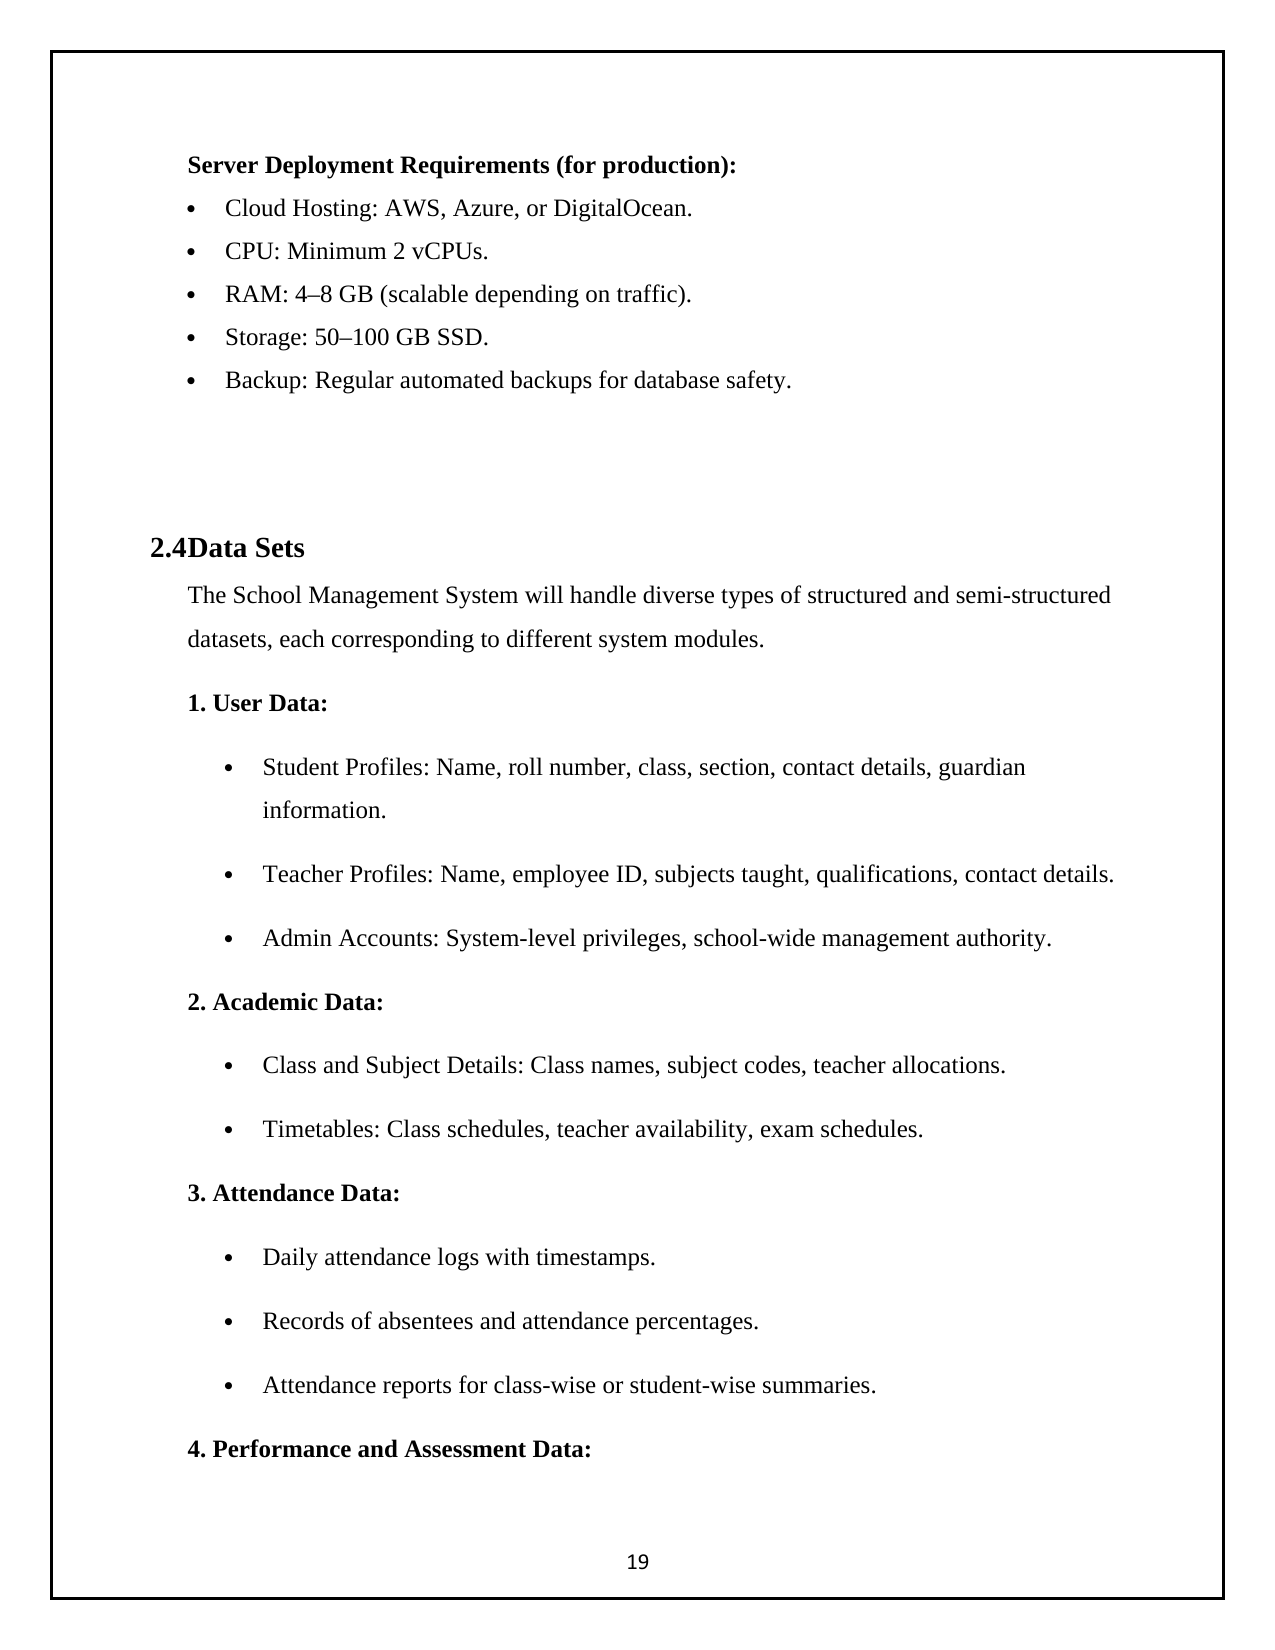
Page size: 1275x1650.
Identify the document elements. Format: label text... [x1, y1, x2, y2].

list Server Deployment Requirements (for production): [187, 150, 1125, 179]
list Records of absentees and attendance percentages. [225, 1306, 1125, 1335]
text 3. Attendance Data: [187, 1178, 1125, 1207]
list Daily attendance logs with timestamps. [225, 1242, 1125, 1271]
list Timetables: Class schedules, teacher availability, exam schedules. [225, 1114, 1125, 1143]
list Attendance reports for class-wise or student-wise summaries. [225, 1370, 1125, 1399]
subtitle Data Sets [150, 530, 1125, 564]
list CPU: Minimum 2 vCPUs. [187, 236, 1125, 265]
list Admin Accounts: System-level privileges, school-wide management authority. [225, 923, 1125, 951]
list Storage: 50–100 GB SSD. [187, 322, 1125, 351]
text 4. Performance and Assessment Data: [187, 1434, 1125, 1463]
list Teacher Profiles: Name, employee ID, subjects taught, qualifications, contact details. [225, 859, 1125, 887]
text 1. User Data: [187, 688, 1125, 716]
text 2. Academic Data: [187, 987, 1125, 1015]
list RAM: 4–8 GB (scalable depending on traffic). [187, 279, 1125, 308]
list Student Profiles: Name, roll number, class, section, contact details, guardian information. [225, 752, 1125, 823]
list Class and Subject Details: Class names, subject codes, teacher allocations. [225, 1051, 1125, 1079]
text The School Management System will handle diverse types of structured and semi-structured datasets, each corresponding to different system modules. [187, 581, 1125, 652]
list Cloud Hosting: AWS, Azure, or DigitalOcean. [187, 193, 1125, 222]
list Backup: Regular automated backups for database safety. [187, 366, 1125, 394]
